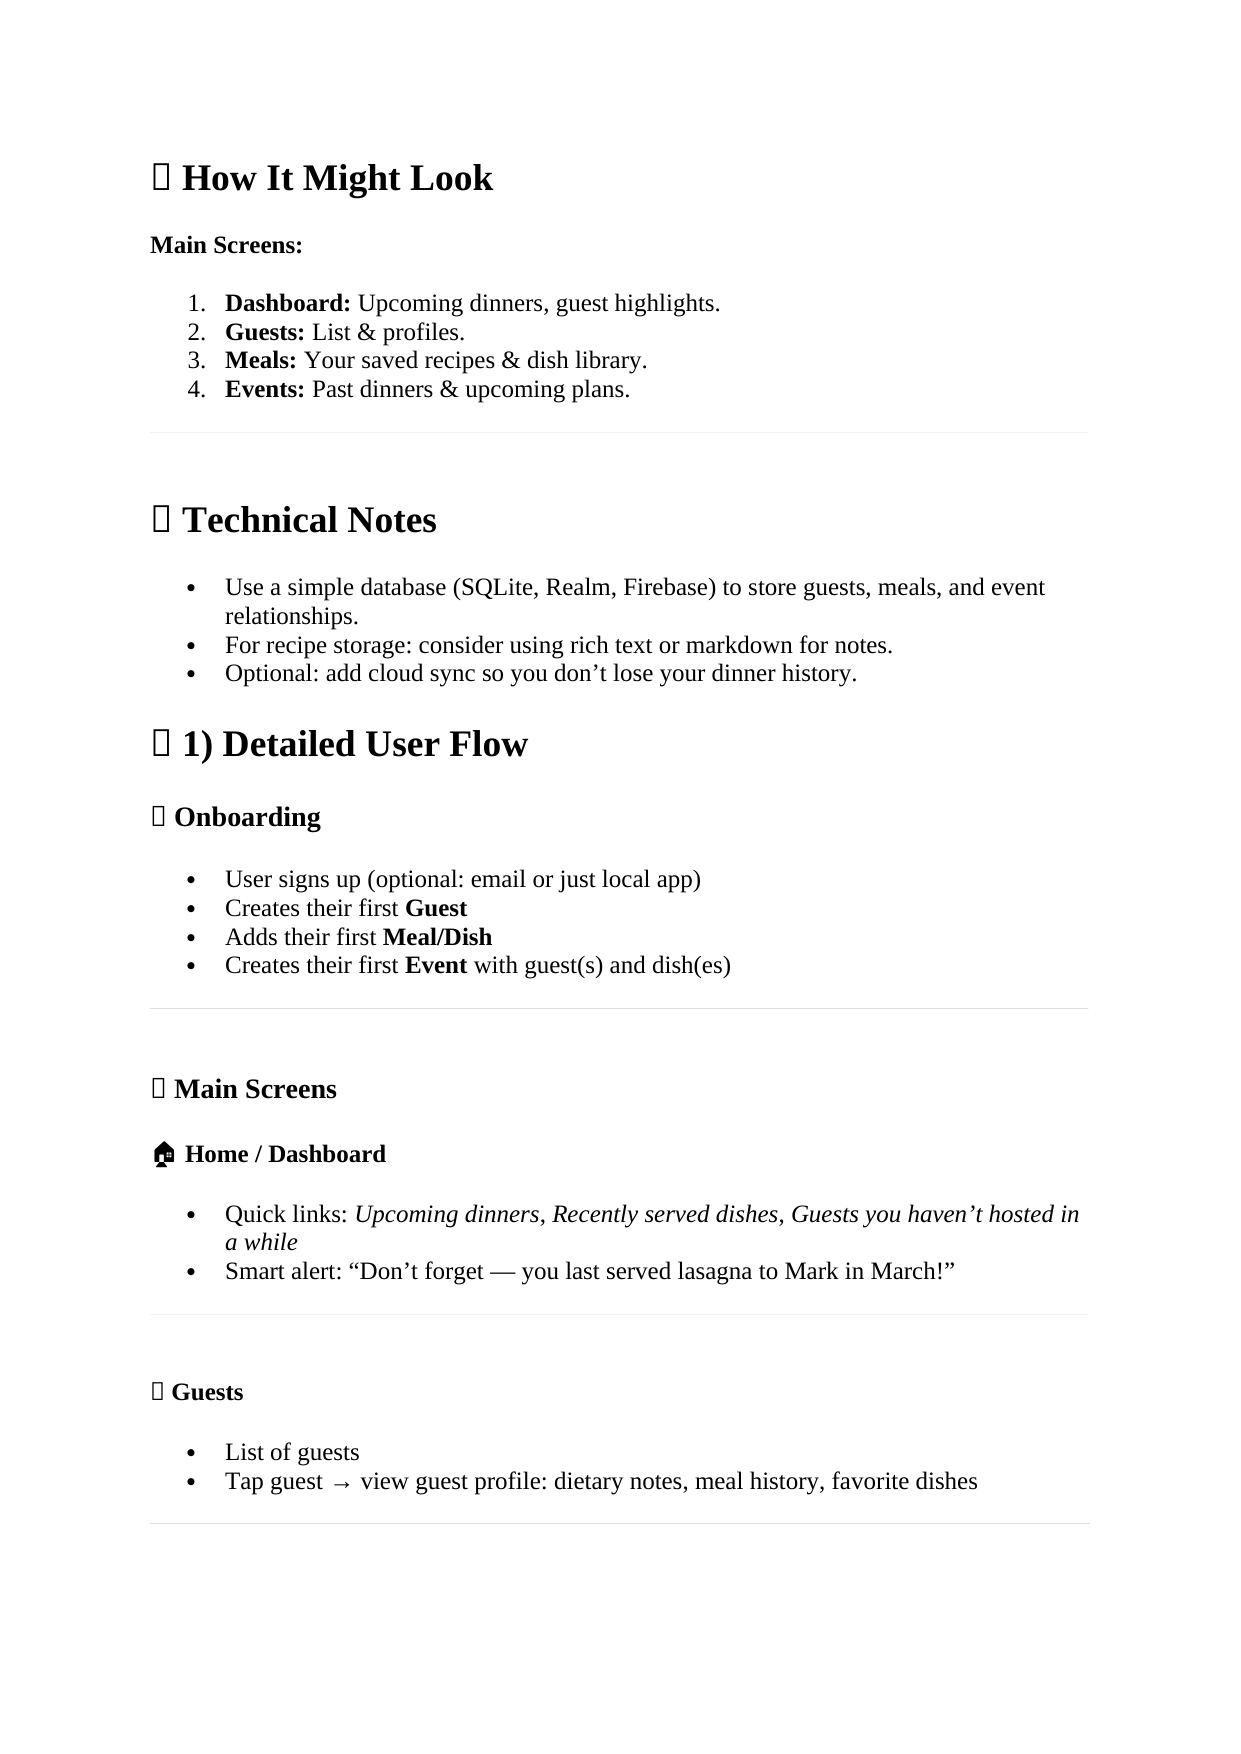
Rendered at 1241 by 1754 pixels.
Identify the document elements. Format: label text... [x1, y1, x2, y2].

text ✅ 1) Detailed User Flow [150, 716, 1090, 767]
list Quick links: Upcoming dinners, Recently served dishes, Guests you haven’t hosted in a while [187, 1199, 1090, 1256]
list Dashboard: Upcoming dinners, guest highlights. [187, 288, 1090, 317]
text 💡 Technical Notes [150, 492, 1090, 543]
text Main Screens: [150, 230, 1090, 259]
text 🔹 Main Screens [150, 1068, 1090, 1106]
list Tap guest → view guest profile: dietary notes, meal history, favorite dishes [187, 1466, 1090, 1494]
list Creates their first Guest [187, 893, 1090, 922]
list Optional: add cloud sync so you don’t lose your dinner history. [187, 658, 1090, 687]
list User signs up (optional: email or just local app) [187, 864, 1090, 893]
text 🧩 How It Might Look [150, 150, 1090, 201]
list Use a simple database (SQLite, Realm, Firebase) to store guests, meals, and event relationships. [187, 572, 1090, 630]
text 👥 Guests [150, 1374, 1090, 1408]
list Events: Past dinners & upcoming plans. [187, 374, 1090, 403]
list Smart alert: “Don’t forget — you last served lasagna to Mark in March!” [187, 1256, 1090, 1285]
text 🏠 Home / Dashboard [150, 1135, 1090, 1169]
list For recipe storage: consider using rich text or markdown for notes. [187, 630, 1090, 658]
text 🔹 Onboarding [150, 797, 1090, 835]
list Guests: List & profiles. [187, 317, 1090, 346]
list Creates their first Event with guest(s) and dish(es) [187, 950, 1090, 979]
list List of guests [187, 1437, 1090, 1466]
list Adds their first Meal/Dish [187, 922, 1090, 950]
list Meals: Your saved recipes & dish library. [187, 346, 1090, 374]
